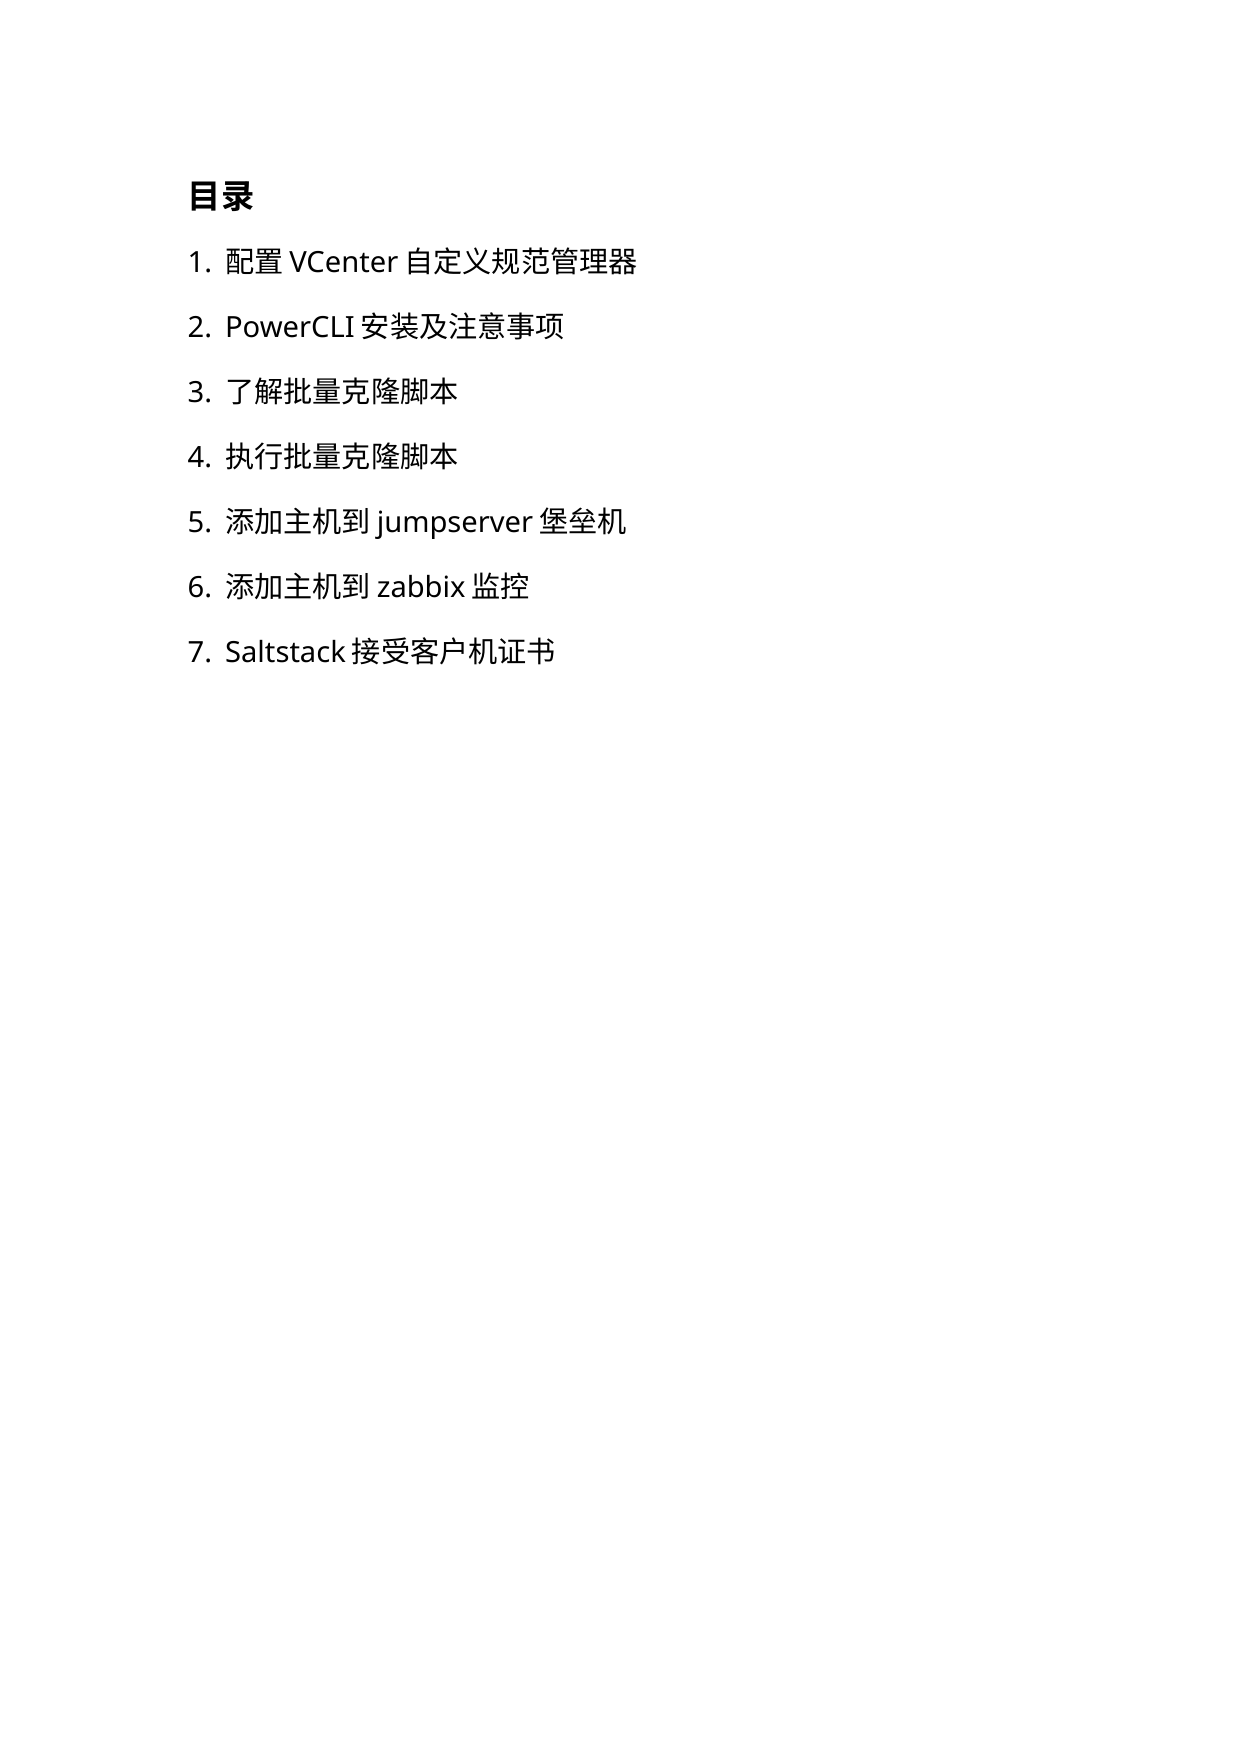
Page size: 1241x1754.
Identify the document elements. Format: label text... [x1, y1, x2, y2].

list 添加主机到zabbix监控 [187, 552, 1053, 617]
list 执行批量克隆脚本 [187, 422, 1053, 487]
text 目录 [187, 162, 1053, 227]
list 了解批量克隆脚本 [187, 357, 1053, 422]
list PowerCLI安装及注意事项 [187, 292, 1053, 357]
list 添加主机到jumpserver堡垒机 [187, 487, 1053, 552]
list 配置VCenter自定义规范管理器 [187, 227, 1053, 292]
list Saltstack接受客户机证书 [187, 617, 1053, 682]
